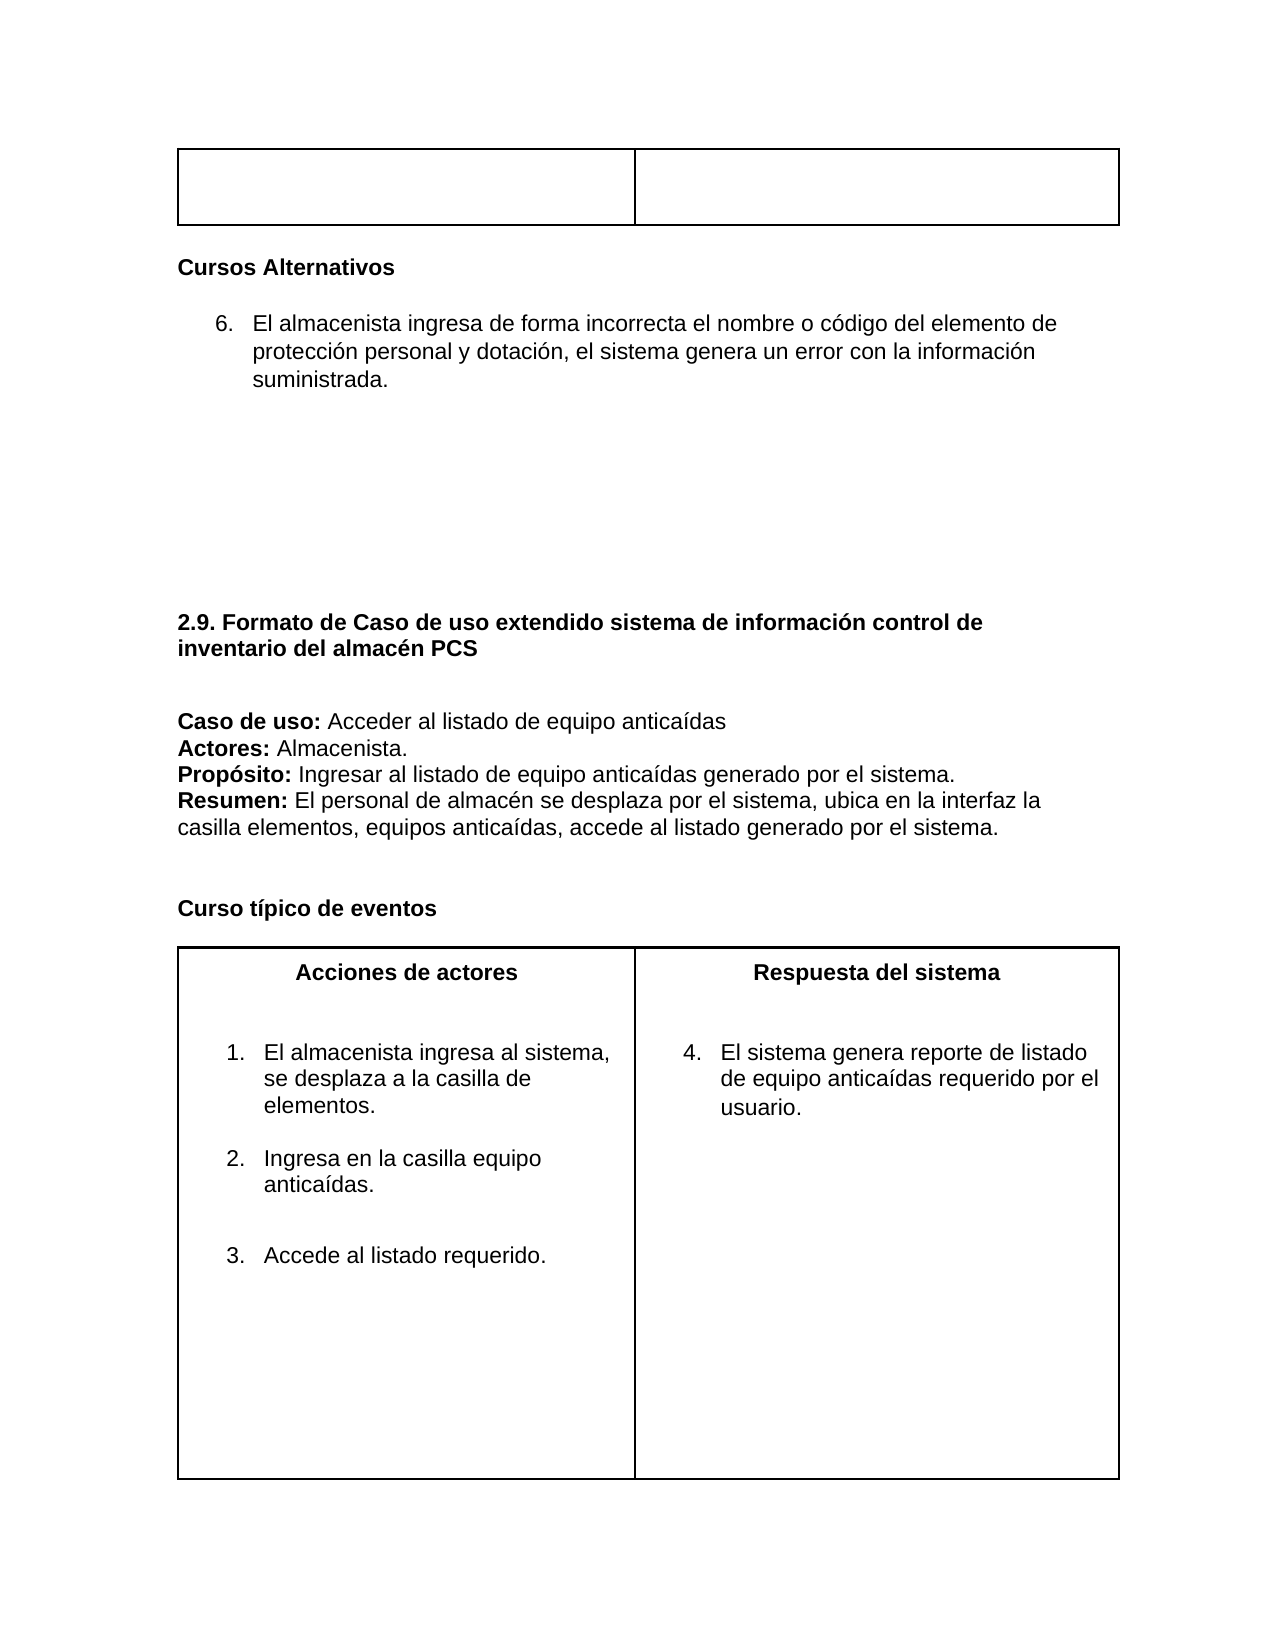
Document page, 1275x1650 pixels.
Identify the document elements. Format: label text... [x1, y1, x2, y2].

text 2.9. Formato de Caso de uso extendido sistema de información control de inventario del almacén PCS [478, 609, 1098, 661]
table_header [179, 949, 634, 1478]
text Propósito: Ingresar al listado de equipo anticaídas generado por el sistema. [177, 761, 1098, 787]
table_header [179, 150, 634, 223]
text Actores: Almacenista. [177, 734, 1098, 761]
text Resumen: El personal de almacén se desplaza por el sistema, ubica en la interfaz la casilla elementos, equipos anticaídas, accede al listado generado por el sistema. [177, 787, 1098, 840]
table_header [636, 949, 1118, 1478]
text Curso típico de eventos [177, 866, 1098, 921]
list El almacenista ingresa de forma incorrecta el nombre o código del elemento de protección personal y dotación, el sistema genera un error con la información suministrada. [215, 309, 1098, 393]
text Caso de uso: Acceder al listado de equipo anticaídas [177, 708, 1098, 734]
text Cursos Alternativos [177, 254, 1098, 281]
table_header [636, 150, 1118, 223]
